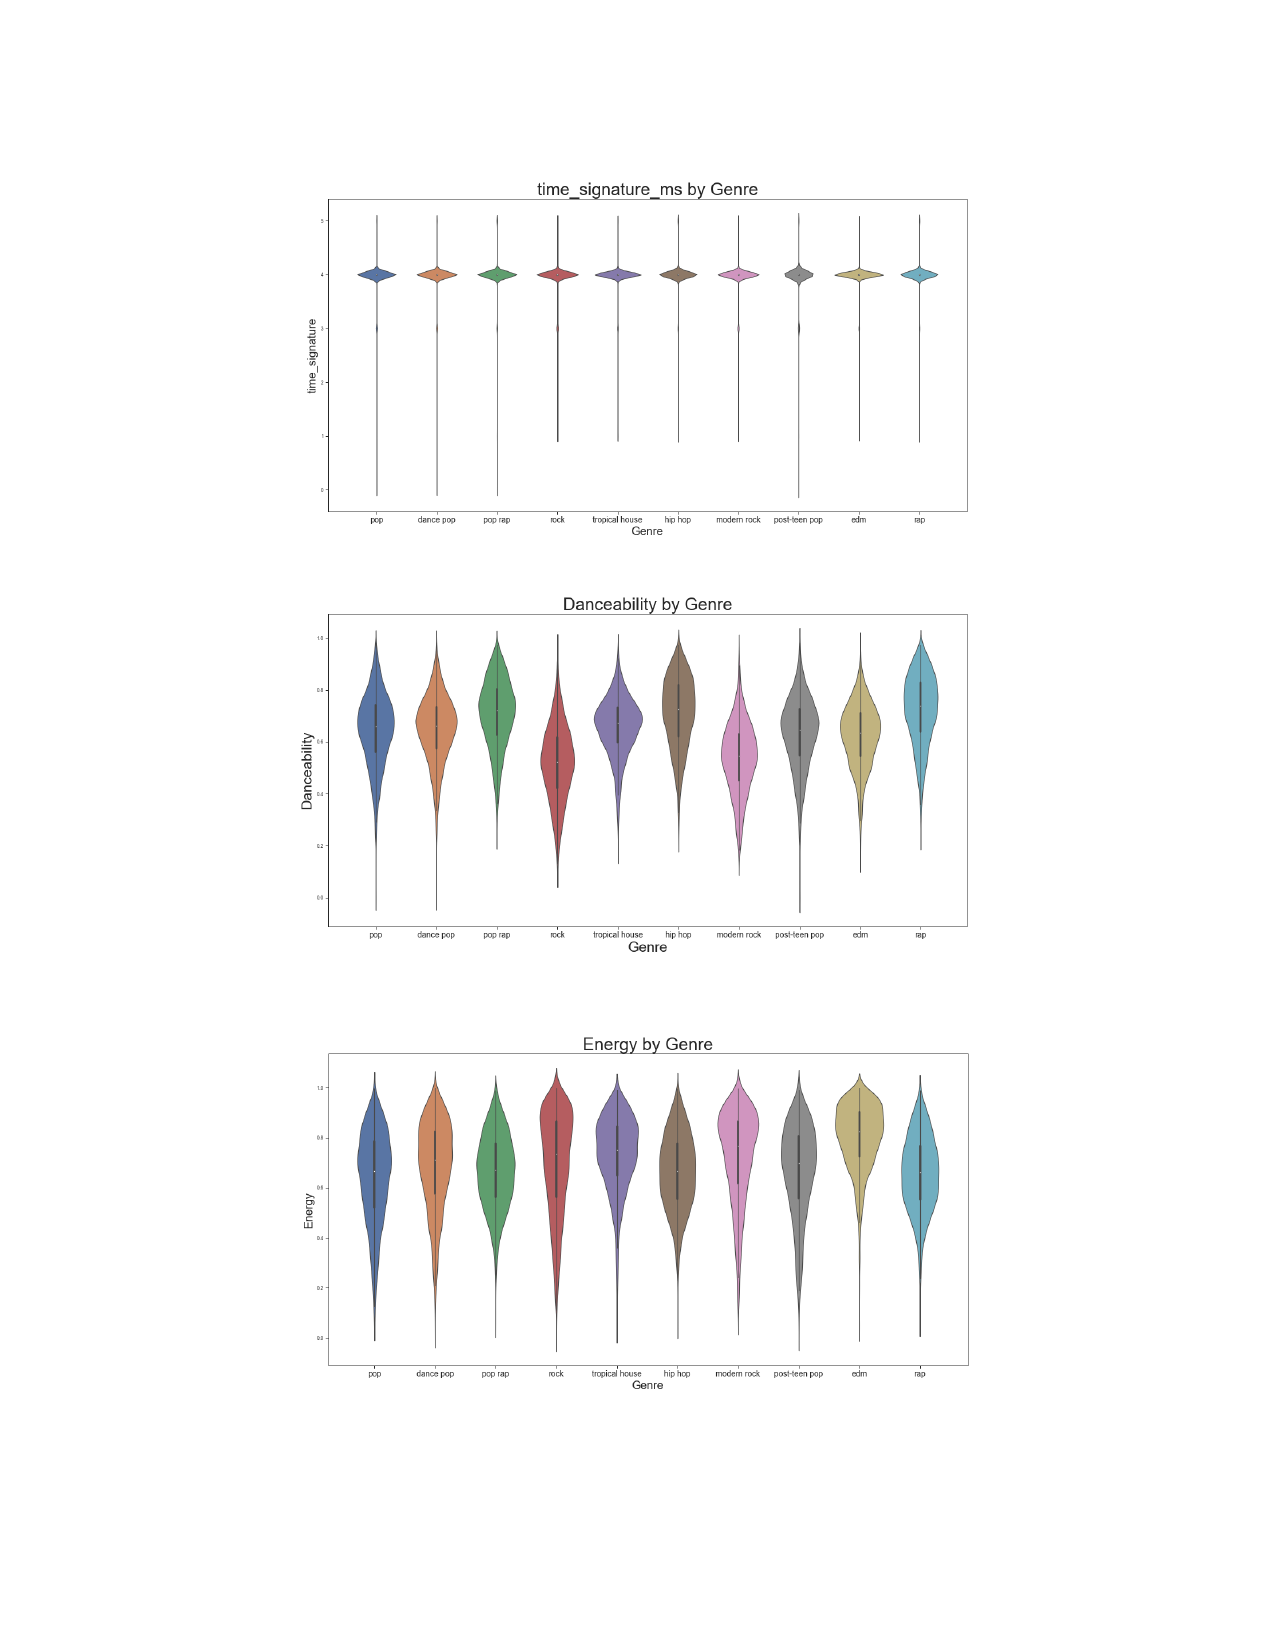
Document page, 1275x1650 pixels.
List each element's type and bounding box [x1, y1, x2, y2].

picture [225, 150, 1049, 563]
picture [225, 564, 1049, 978]
list [225, 150, 1125, 977]
picture [225, 1004, 1050, 1417]
